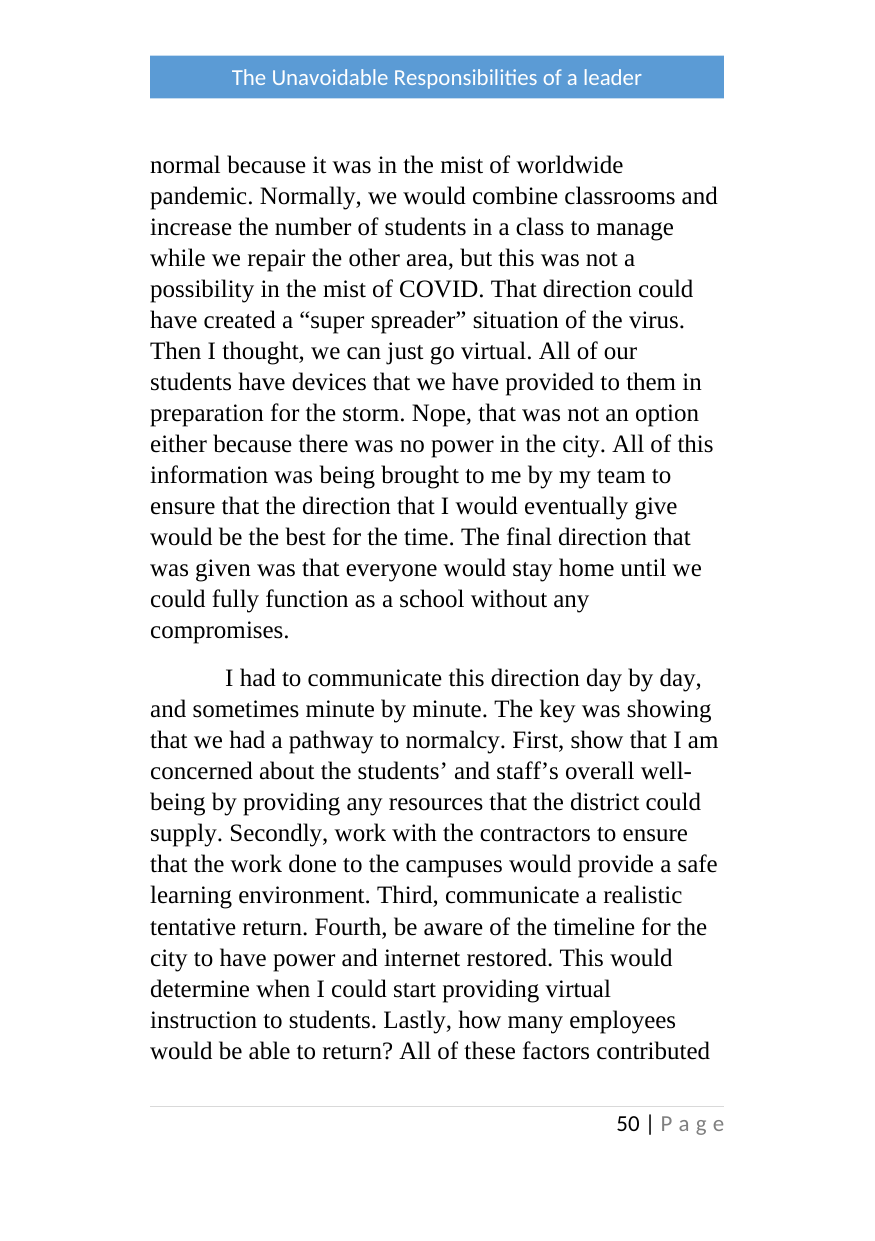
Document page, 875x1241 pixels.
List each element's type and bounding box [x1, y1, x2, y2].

text [150, 663, 724, 1064]
text [150, 150, 724, 644]
